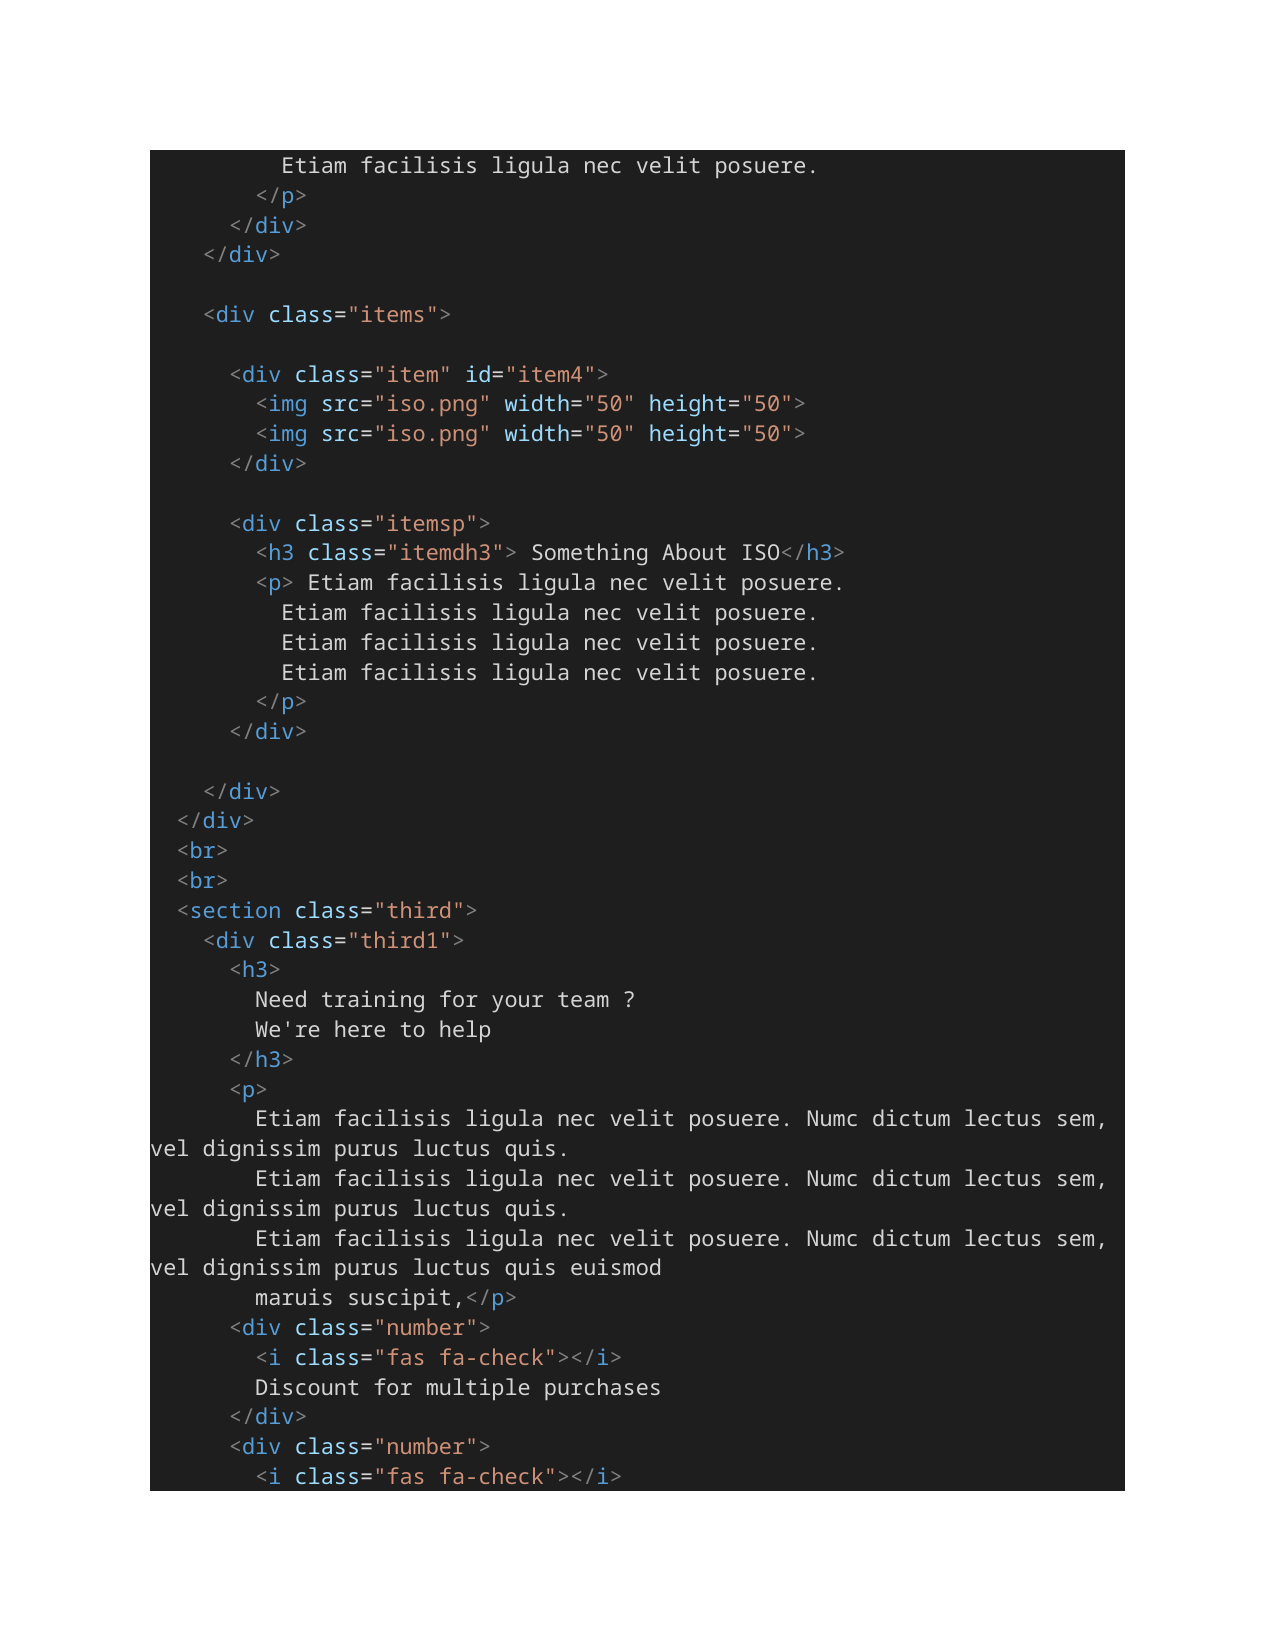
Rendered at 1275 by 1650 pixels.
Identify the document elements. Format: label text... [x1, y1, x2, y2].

text Etiam facilisis ligula nec velit posuere. [150, 597, 1125, 627]
text Etiam facilisis ligula nec velit posuere. Numc dictum lectus sem, vel dignissim purus luctus quis euismod [150, 1222, 1125, 1282]
text </div> [150, 239, 1125, 269]
text Etiam facilisis ligula nec velit posuere. Numc dictum lectus sem, vel dignissim purus luctus quis. [150, 1163, 1125, 1222]
text </div> [150, 448, 1125, 478]
text </div> [150, 805, 1125, 835]
text <div class="number"> [150, 1431, 1125, 1461]
text Etiam facilisis ligula nec velit posuere. [150, 627, 1125, 656]
text </p> [150, 180, 1125, 209]
text We're here to help [150, 1014, 1125, 1044]
text </div> [150, 1401, 1125, 1431]
text </p> [150, 686, 1125, 716]
text <img src="iso.png" width="50" height="50"> [150, 418, 1125, 448]
text <i class="fas fa-check"></i> [150, 1461, 1125, 1491]
text <br> [150, 865, 1125, 895]
text maruis suscipit,</p> [150, 1282, 1125, 1312]
text <h3 class="itemdh3"> Something About ISO</h3> [150, 537, 1125, 567]
text </h3> [150, 1044, 1125, 1073]
text Discount for multiple purchases [150, 1371, 1125, 1401]
text <section class="third"> [150, 895, 1125, 924]
text Need training for your team ? [150, 984, 1125, 1014]
text </div> [150, 776, 1125, 805]
text <div class="third1"> [150, 924, 1125, 954]
text </div> [150, 716, 1125, 746]
text <p> [150, 1073, 1125, 1103]
text <div class="items"> [150, 299, 1125, 329]
text <i class="fas fa-check"></i> [150, 1342, 1125, 1371]
text <br> [150, 835, 1125, 865]
text <div class="number"> [150, 1312, 1125, 1342]
text <p> Etiam facilisis ligula nec velit posuere. [150, 567, 1125, 597]
text Etiam facilisis ligula nec velit posuere. Numc dictum lectus sem, vel dignissim purus luctus quis. [150, 1103, 1125, 1163]
text <img src="iso.png" width="50" height="50"> [150, 388, 1125, 418]
text Etiam facilisis ligula nec velit posuere. [150, 656, 1125, 686]
text <div class="item" id="item4"> [150, 358, 1125, 388]
text <div class="itemsp"> [150, 507, 1125, 537]
text <h3> [150, 954, 1125, 984]
text </div> [150, 209, 1125, 239]
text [150, 150, 1125, 180]
